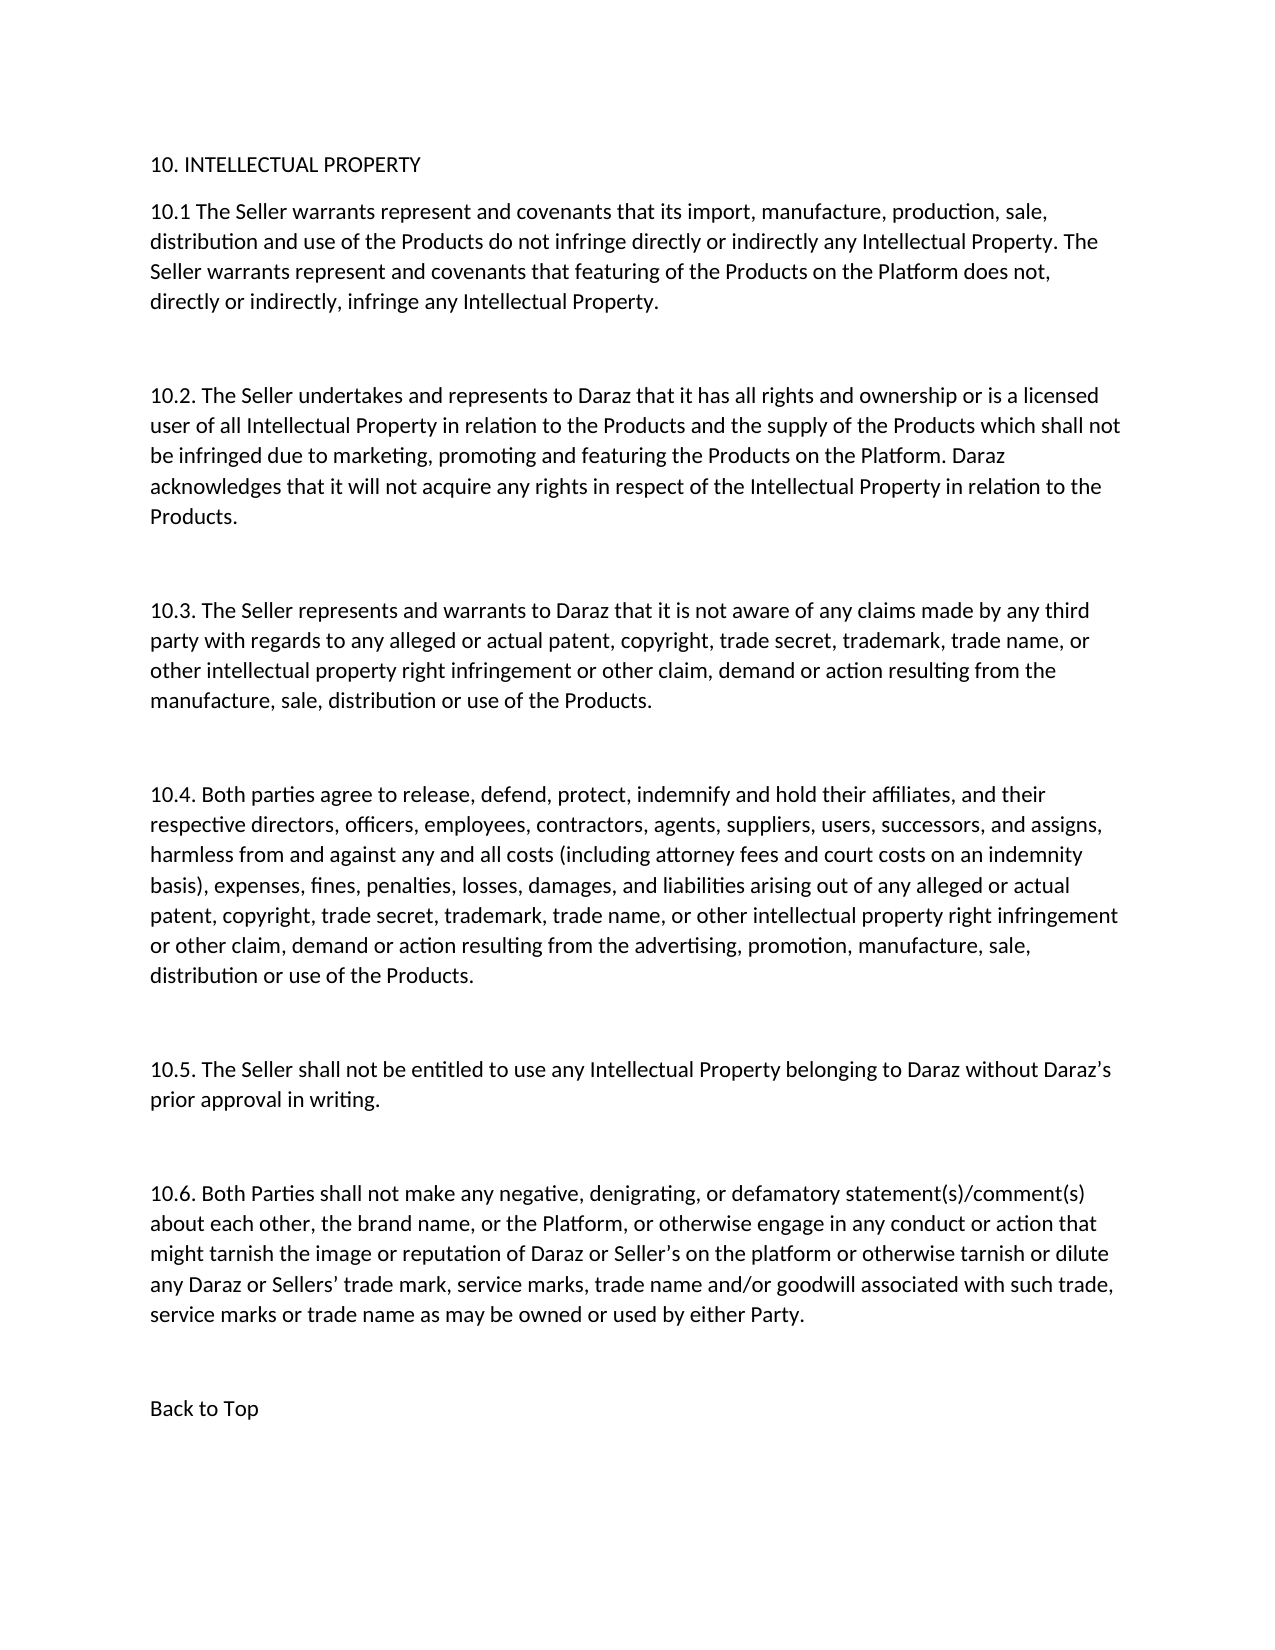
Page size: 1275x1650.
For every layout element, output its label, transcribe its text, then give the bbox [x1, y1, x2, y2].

text Back to Top [150, 1394, 1125, 1422]
text 10.1 The Seller warrants represent and covenants that its import, manufacture, production, sale, distribution and use of the Products do not infringe directly or indirectly any Intellectual Property. The Seller warrants represent and covenants that featuring of the Products on the Platform does not, directly or indirectly, infringe any Intellectual Property. [150, 197, 1125, 316]
text 10. INTELLECTUAL PROPERTY [150, 150, 1125, 178]
text 10.2. The Seller undertakes and represents to Daraz that it has all rights and ownership or is a licensed user of all Intellectual Property in relation to the Products and the supply of the Products which shall not be infringed due to marketing, promoting and featuring the Products on the Platform. Daraz acknowledges that it will not acquire any rights in respect of the Intellectual Property in relation to the Products. [150, 381, 1125, 530]
text 10.3. The Seller represents and warrants to Daraz that it is not aware of any claims made by any third party with regards to any alleged or actual patent, copyright, trade secret, trademark, trade name, or other intellectual property right infringement or other claim, demand or action resulting from the manufacture, sale, distribution or use of the Products. [150, 596, 1125, 714]
text 10.4. Both parties agree to release, defend, protect, indemnify and hold their affiliates, and their respective directors, officers, employees, contractors, agents, suppliers, users, successors, and assigns, harmless from and against any and all costs (including attorney fees and court costs on an indemnity basis), expenses, fines, penalties, losses, damages, and liabilities arising out of any alleged or actual patent, copyright, trade secret, trademark, trade name, or other intellectual property right infringement or other claim, demand or action resulting from the advertising, promotion, manufacture, sale, distribution or use of the Products. [150, 780, 1125, 989]
text 10.6. Both Parties shall not make any negative, denigrating, or defamatory statement(s)/comment(s) about each other, the brand name, or the Platform, or otherwise engage in any conduct or action that might tarnish the image or reputation of Daraz or Seller’s on the platform or otherwise tarnish or dilute any Daraz or Sellers’ trade mark, service marks, trade name and/or goodwill associated with such trade, service marks or trade name as may be owned or used by either Party. [150, 1179, 1125, 1328]
text 10.5. The Seller shall not be entitled to use any Intellectual Property belonging to Daraz without Daraz’s prior approval in writing. [150, 1055, 1125, 1113]
